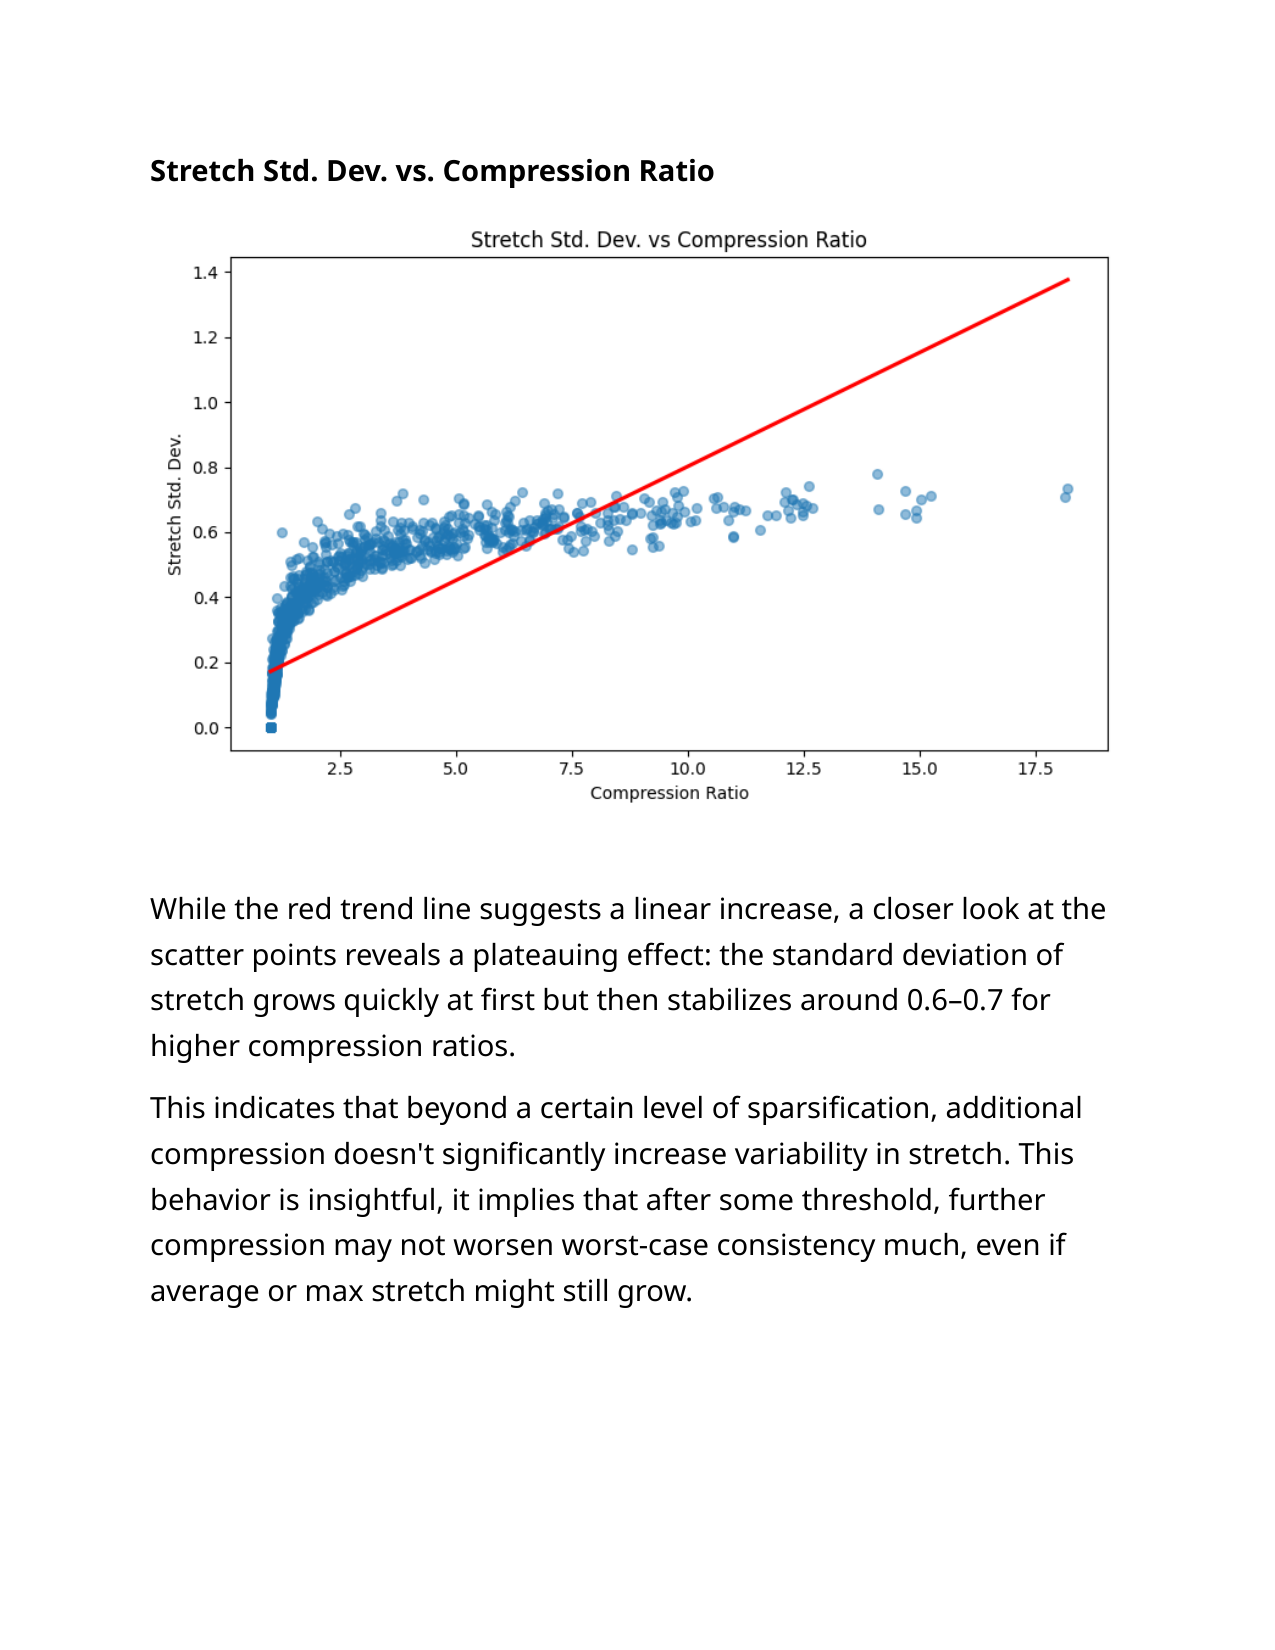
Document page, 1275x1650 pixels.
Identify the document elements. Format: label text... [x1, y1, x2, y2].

picture [150, 212, 1125, 821]
text While the red trend line suggests a linear increase, a closer look at the scatter points reveals a plateauing effect: the standard deviation of stretch grows quickly at first but then stabilizes around 0.6–0.7 for higher compression ratios. [150, 843, 1125, 1065]
text This indicates that beyond a certain level of sparsification, additional compression doesn't significantly increase variability in stretch. This behavior is insightful, it implies that after some threshold, further compression may not worsen worst-case consistency much, even if average or max stretch might still grow. [150, 1088, 1125, 1310]
text Stretch Std. Dev. vs. Compression Ratio [150, 150, 1125, 190]
